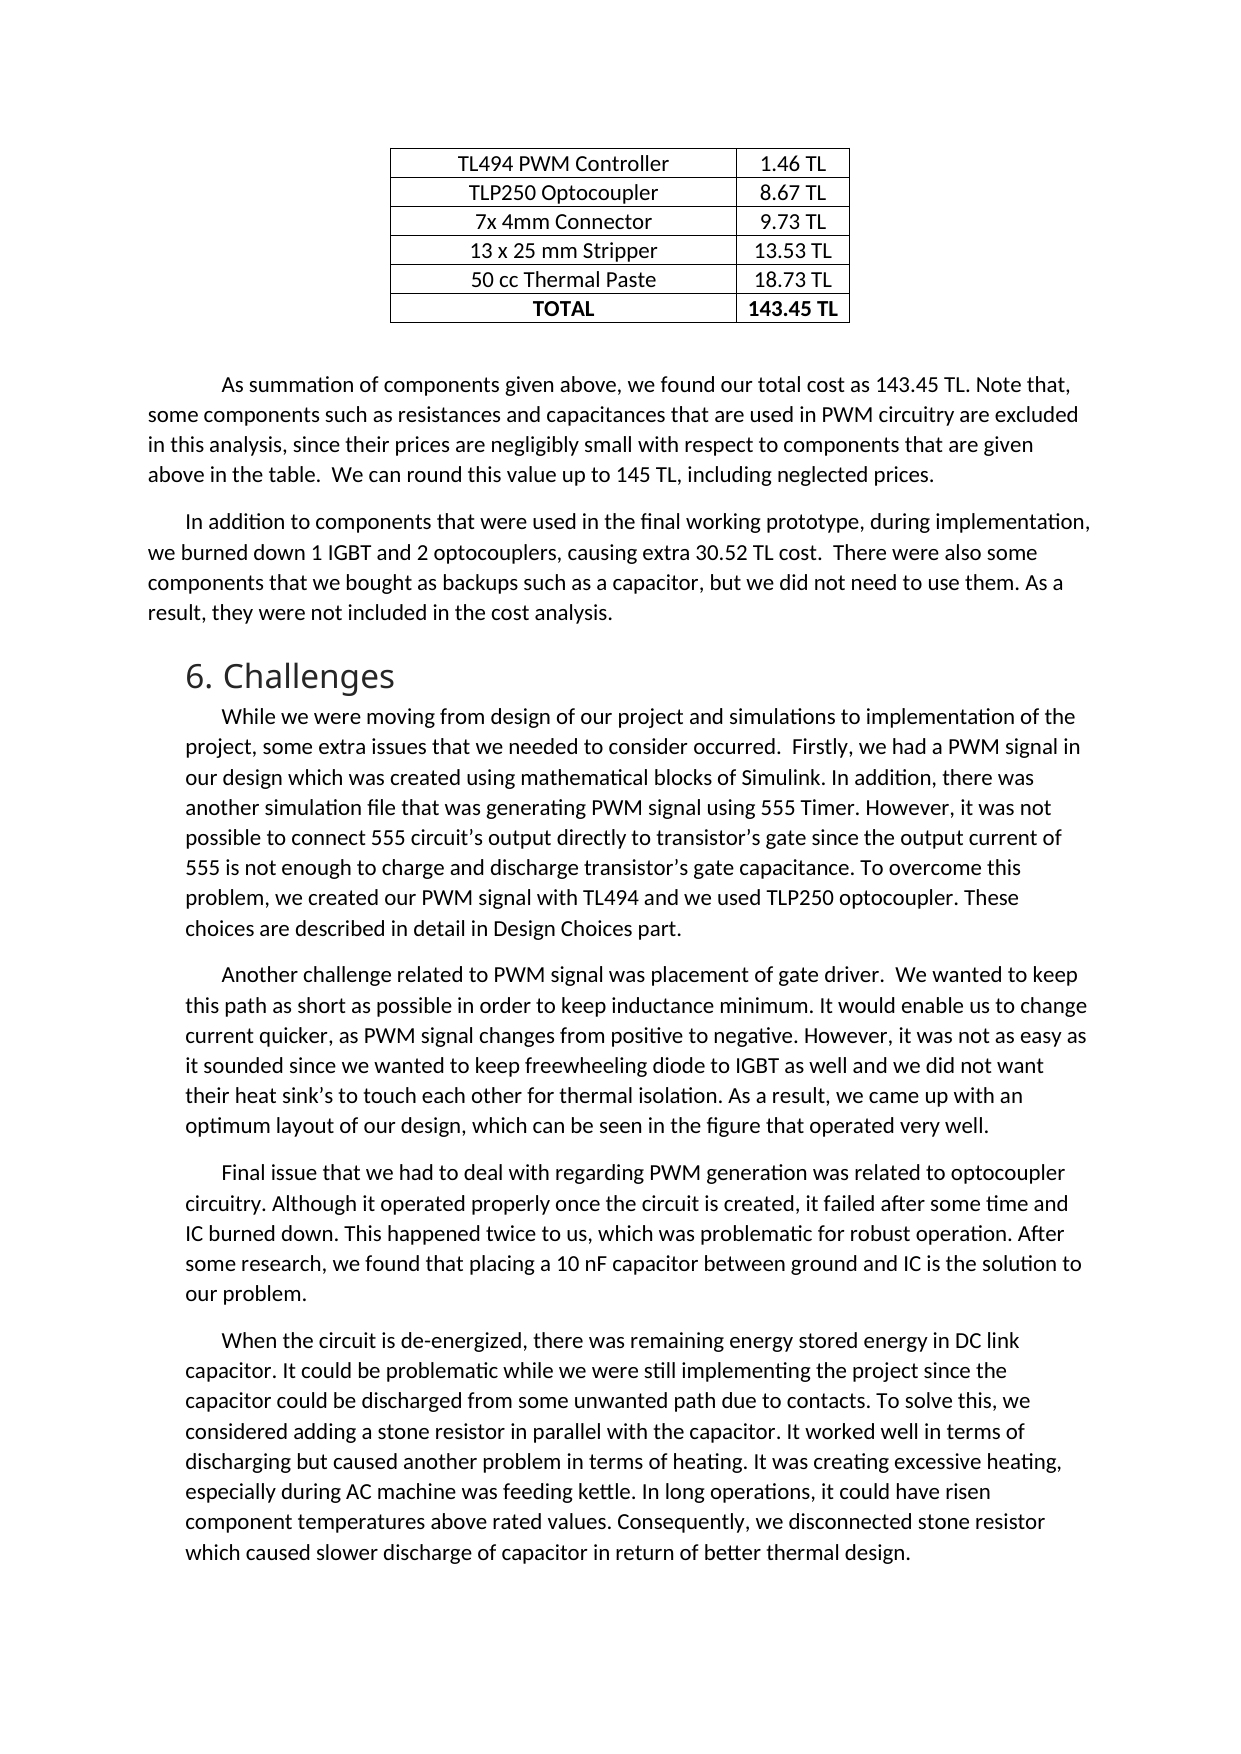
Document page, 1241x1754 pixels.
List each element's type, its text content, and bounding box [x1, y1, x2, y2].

text As summation of components given above, we found our total cost as 143.45 TL. Note that, some components such as resistances and capacitances that are used in PWM circuitry are excluded in this analysis, since their prices are negligibly small with respect to components that are given above in the table. We can round this value up to 145 TL, including neglected prices. [148, 370, 1093, 488]
table_cell TOTAL [391, 294, 736, 322]
table_cell 8.67 TL [737, 178, 849, 206]
table_cell 50 cc Thermal Paste [391, 265, 736, 293]
text While we were moving from design of our project and simulations to implementation of the project, some extra issues that we needed to consider occurred. Firstly, we had a PWM signal in our design which was created using mathematical blocks of Simulink. In addition, there was another simulation file that was generating PWM signal using 555 Timer. However, it was not possible to connect 555 circuit’s output directly to transistor’s gate since the output current of 555 is not enough to charge and discharge transistor’s gate capacitance. To overcome this problem, we created our PWM signal with TL494 and we used TLP250 optocoupler. These choices are described in detail in Design Choices part. [185, 702, 1093, 942]
table_cell TL494 PWM Controller [391, 149, 736, 177]
table_cell TLP250 Optocoupler [391, 178, 736, 206]
table_cell 18.73 TL [737, 265, 849, 293]
text In addition to components that were used in the final working prototype, during implementation, we burned down 1 IGBT and 2 optocouplers, causing extra 30.52 TL cost. There were also some components that we bought as backups such as a capacitor, but we did not need to use them. As a result, they were not included in the cost analysis. [148, 507, 1093, 626]
subtitle Challenges [185, 653, 1093, 699]
table_cell 13.53 TL [737, 236, 849, 264]
table_cell 9.73 TL [737, 207, 849, 235]
text Final issue that we had to deal with regarding PWM generation was related to optocoupler circuitry. Although it operated properly once the circuit is created, it failed after some time and IC burned down. This happened twice to us, which was problematic for robust operation. After some research, we found that placing a 10 nF capacitor between ground and IC is the solution to our problem. [185, 1158, 1093, 1307]
table_cell 1.46 TL [737, 149, 849, 177]
table_cell 143.45 TL [737, 294, 849, 322]
table_cell 7x 4mm Connector [391, 207, 736, 235]
table_cell 13 x 25 mm Stripper [391, 236, 736, 264]
text When the circuit is de-energized, there was remaining energy stored energy in DC link capacitor. It could be problematic while we were still implementing the project since the capacitor could be discharged from some unwanted path due to contacts. To solve this, we considered adding a stone resistor in parallel with the capacitor. It worked well in terms of discharging but caused another problem in terms of heating. It was creating excessive heating, especially during AC machine was feeding kettle. In long operations, it could have risen component temperatures above rated values. Consequently, we disconnected stone resistor which caused slower discharge of capacitor in return of better thermal design. [185, 1326, 1093, 1566]
text Another challenge related to PWM signal was placement of gate driver. We wanted to keep this path as short as possible in order to keep inductance minimum. It would enable us to change current quicker, as PWM signal changes from positive to negative. However, it was not as easy as it sounded since we wanted to keep freewheeling diode to IGBT as well and we did not want their heat sink’s to touch each other for thermal isolation. As a result, we came up with an optimum layout of our design, which can be seen in the figure that operated very well. [185, 961, 1093, 1139]
